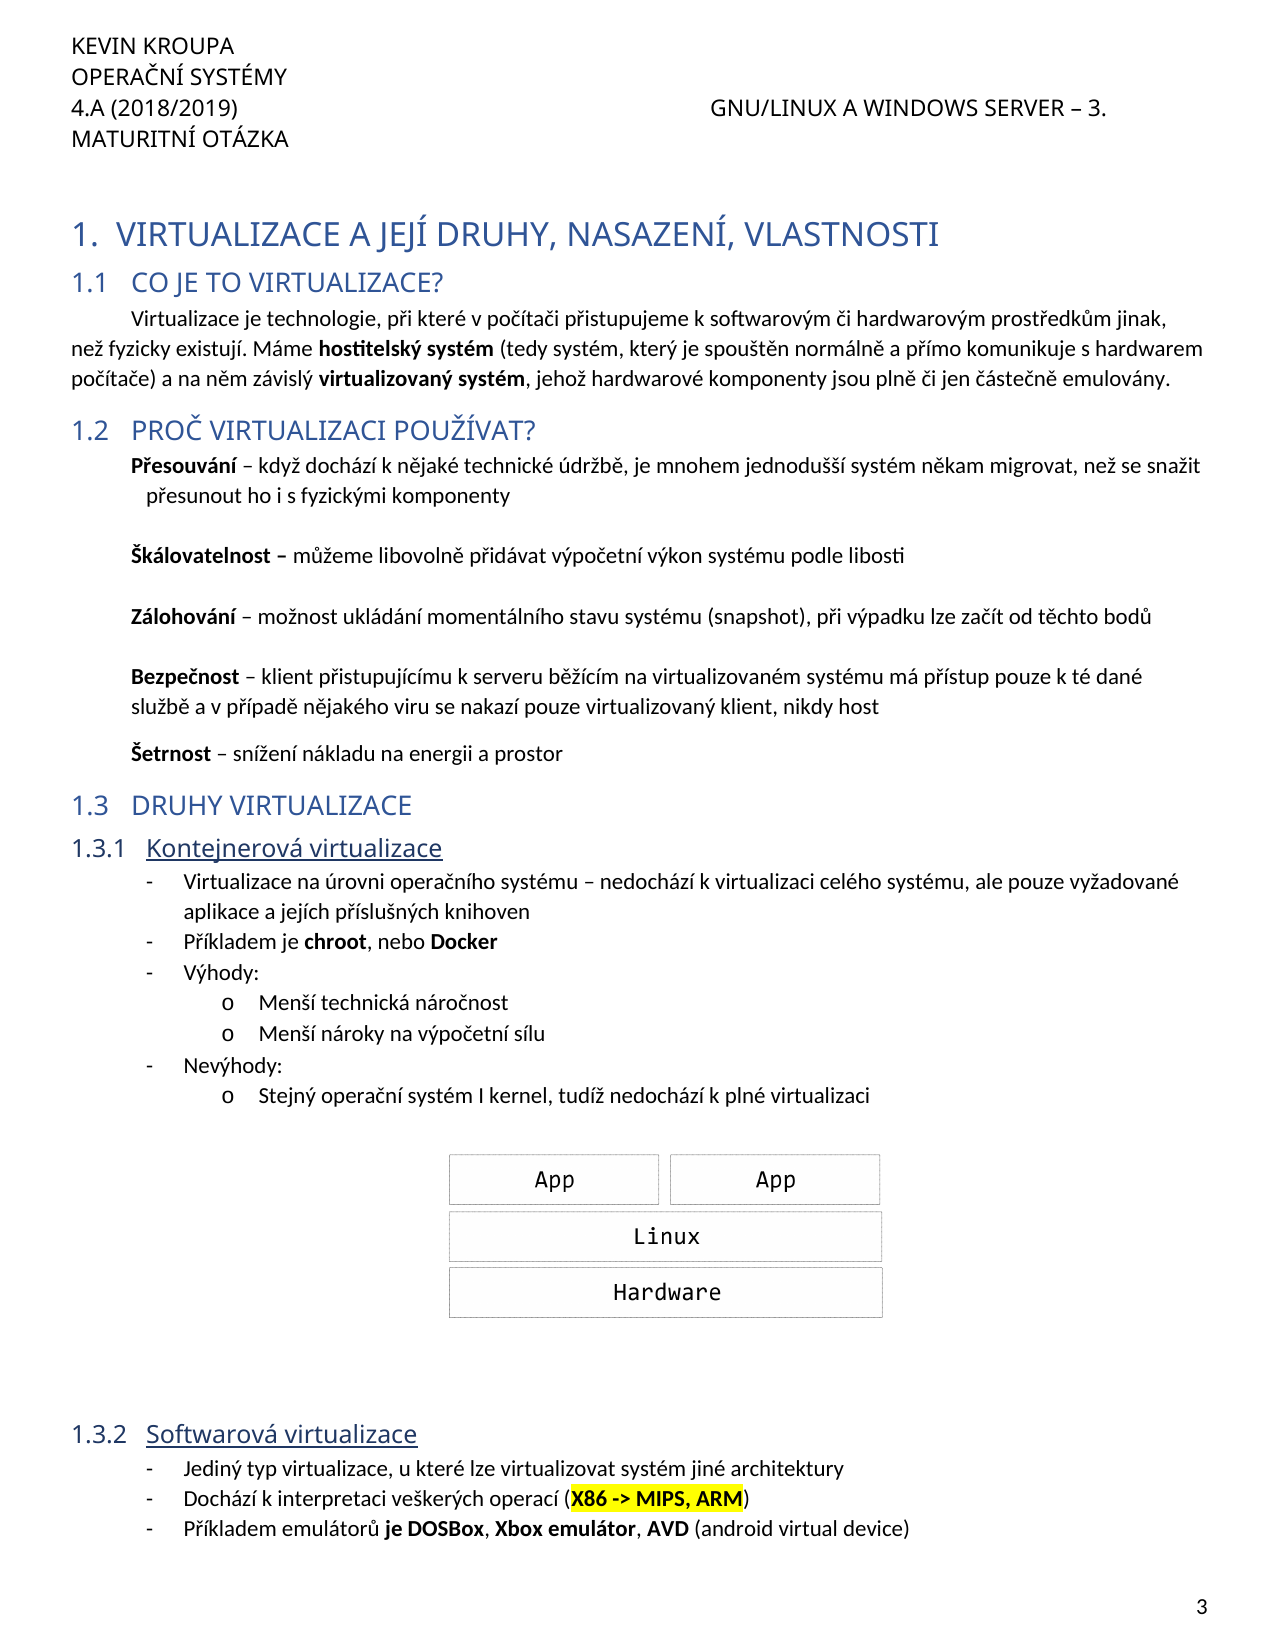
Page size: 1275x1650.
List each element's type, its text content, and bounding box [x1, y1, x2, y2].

list Virtualizace na úrovni operačního systému – nedochází k virtualizaci celého systému, ale pouze vyžadované aplikace a jejích příslušných knihoven [146, 867, 1204, 925]
picture [418, 1123, 913, 1349]
list Výhody: [146, 958, 1204, 986]
list Dochází k interpretaci veškerých operací (X86 -> MIPS, ARM) [146, 1484, 571, 1512]
list Dochází k interpretaci veškerých operací (X86 -> MIPS, ARM) [743, 1484, 1204, 1512]
subtitle Virtualizace a její druhy, nasazení, vlastnosti [71, 211, 1204, 256]
subtitle Proč virtualizaci používat? [71, 411, 1204, 448]
list Jediný typ virtualizace, u které lze virtualizovat systém jiné architektury [146, 1454, 1204, 1482]
text Přesouvání – když dochází k nějaké technické údržbě, je mnohem jednodušší systém někam migrovat, než se snažit přesunout ho i s fyzickými komponenty Škálovatelnost – můžeme libovolně přidávat výpočetní výkon systému podle libosti Zálohování – možnost ukládání momentálního stavu systému (snapshot), při výpadku lze začít od těchto bodů Bezpečnost – klient přistupujícímu k serveru běžícím na virtualizovaném systému má přístup pouze k té dané službě a v případě nějakého viru se nakazí pouze virtualizovaný klient, nikdy host [131, 451, 1204, 721]
list Menší nároky na výpočetní sílu [221, 1019, 1204, 1048]
text Šetrnost – snížení nákladu na energii a prostor [71, 739, 1204, 767]
list Menší technická náročnost [221, 988, 1204, 1017]
list Stejný operační systém I kernel, tudíž nedochází k plné virtualizaci [221, 1081, 1204, 1110]
list Příkladem je chroot, nebo Docker [146, 927, 1204, 955]
subtitle Kontejnerová virtualizace [71, 830, 1204, 864]
subtitle Druhy virtualizace [71, 786, 1204, 823]
list Nevýhody: [146, 1051, 1204, 1079]
list Příkladem emulátorů je DOSBox, Xbox emulátor, AVD (android virtual device) [146, 1514, 1204, 1542]
subtitle Co je to virtualizace? [71, 264, 1204, 301]
subtitle Softwarová virtualizace [71, 1417, 1204, 1451]
text Virtualizace je technologie, při které v počítači přistupujeme k softwarovým či hardwarovým prostředkům jinak, než fyzicky existují. Máme hostitelský systém (tedy systém, který je spouštěn normálně a přímo komunikuje s hardwarem počítače) a na něm závislý virtualizovaný systém, jehož hardwarové komponenty jsou plně či jen částečně emulovány. [71, 304, 1204, 392]
